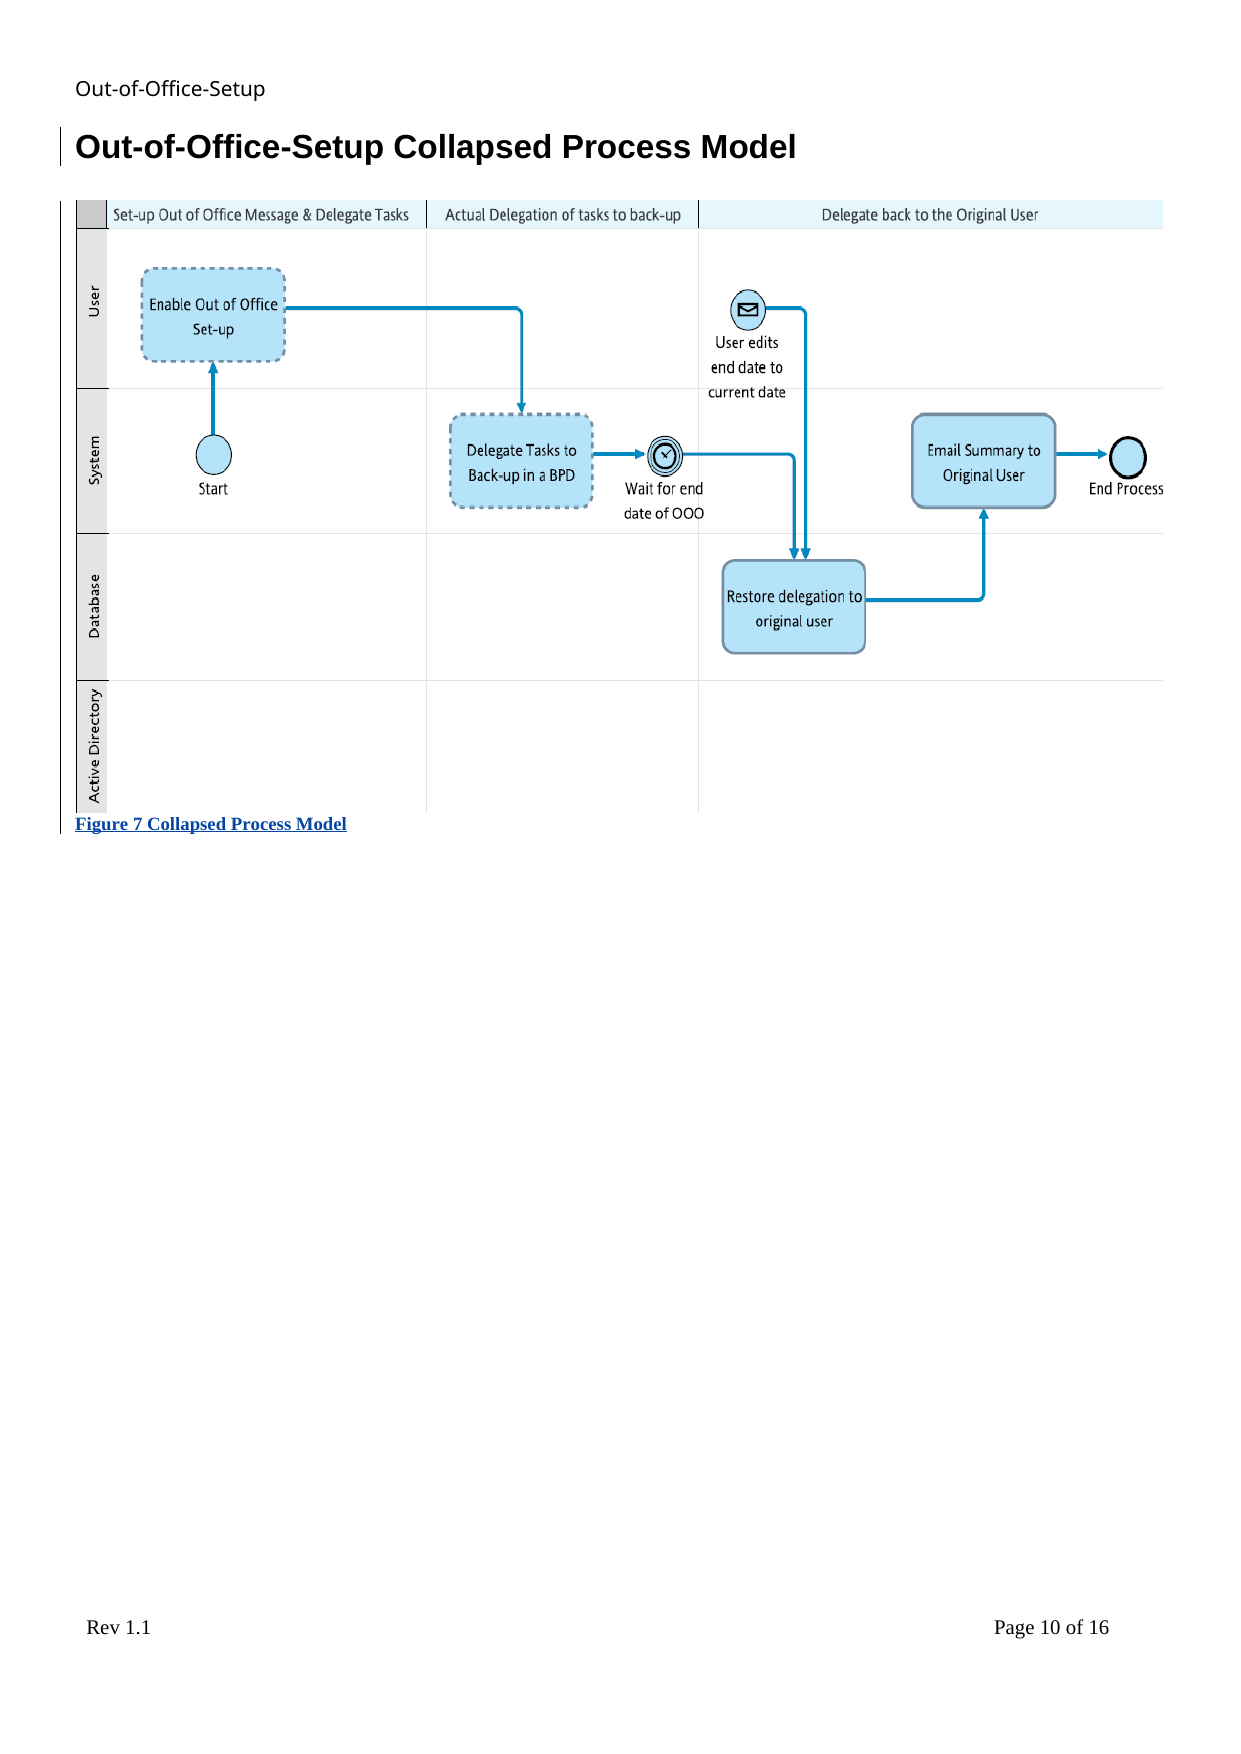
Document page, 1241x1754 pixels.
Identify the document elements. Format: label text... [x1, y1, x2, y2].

subtitle Out-of-Office-Setup Collapsed Process Model [75, 127, 1120, 166]
